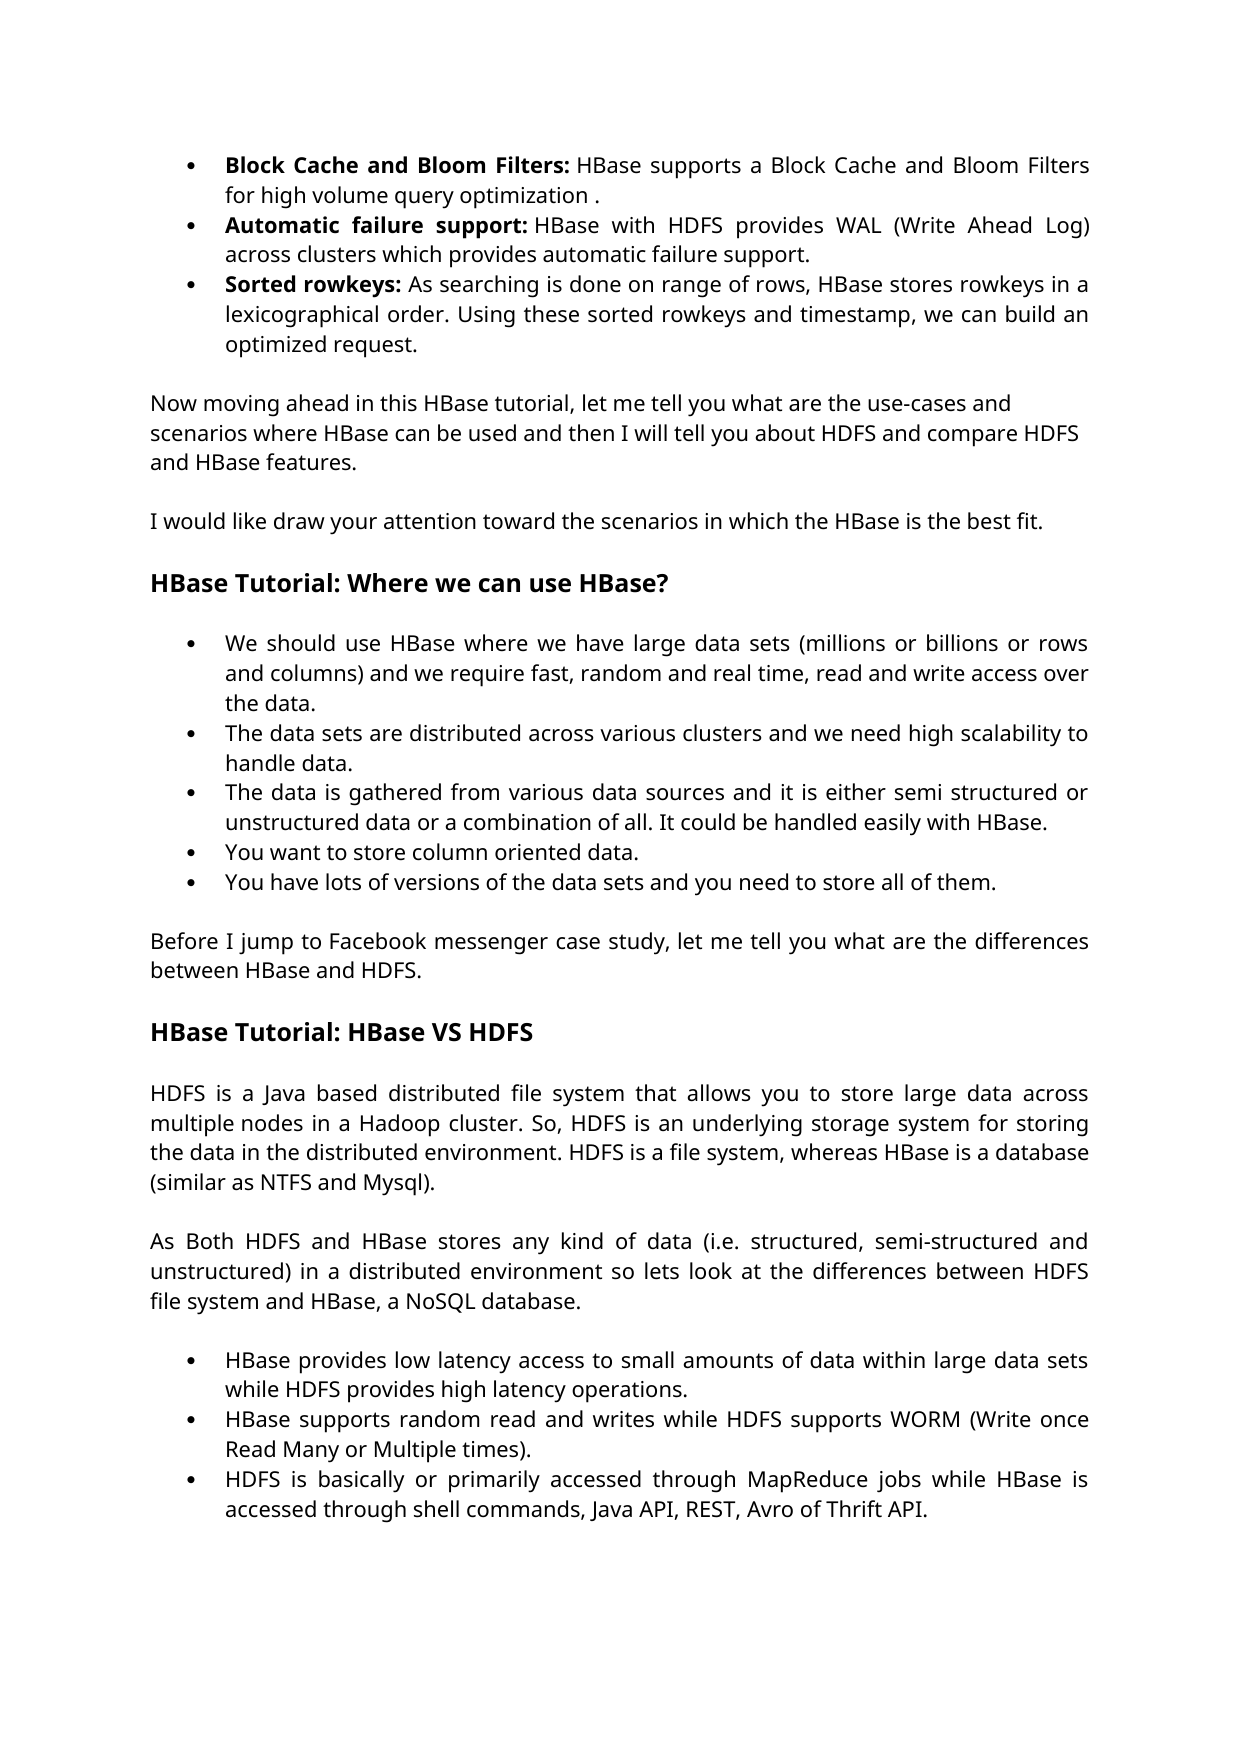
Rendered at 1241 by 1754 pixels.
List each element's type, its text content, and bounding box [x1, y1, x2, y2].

list Automatic failure support: HBase with HDFS provides WAL (Write Ahead Log) across clusters which provides automatic failure support. [187, 209, 1090, 269]
list We should use HBase where we have large data sets (millions or billions or rows and columns) and we require fast, random and real time, read and write access over the data. [187, 628, 1090, 718]
text HBase Tutorial: Where we can use HBase? [150, 565, 1090, 599]
text I would like draw your attention toward the scenarios in which the HBase is the best fit. [150, 506, 1090, 536]
text HBase Tutorial: HBase VS HDFS [150, 1014, 1090, 1048]
list HBase supports random read and writes while HDFS supports WORM (Write once Read Many or Multiple times). [187, 1404, 1090, 1464]
list The data sets are distributed across various clusters and we need high scalability to handle data. [187, 718, 1090, 777]
list Sorted rowkeys: As searching is done on range of rows, HBase stores rowkeys in a lexicographical order. Using these sorted rowkeys and timestamp, we can build an optimized request. [187, 269, 1090, 358]
text HDFS is a Java based distributed file system that allows you to store large data across multiple nodes in a Hadoop cluster. So, HDFS is an underlying storage system for storing the data in the distributed environment. HDFS is a file system, whereas HBase is a database (similar as NTFS and Mysql). [150, 1078, 1090, 1197]
list Block Cache and Bloom Filters: HBase supports a Block Cache and Bloom Filters for high volume query optimization . [187, 150, 1090, 209]
text Before I jump to Facebook messenger case study, let me tell you what are the differences between HBase and HDFS. [150, 926, 1090, 985]
list You have lots of versions of the data sets and you need to store all of them. [187, 867, 1090, 897]
list You want to store column oriented data. [187, 837, 1090, 867]
text As Both HDFS and HBase stores any kind of data (i.e. structured, semi-structured and unstructured) in a distributed environment so lets look at the differences between HDFS file system and HBase, a NoSQL database. [150, 1226, 1090, 1315]
list HDFS is basically or primarily accessed through MapReduce jobs while HBase is accessed through shell commands, Java API, REST, Avro of Thrift API. [187, 1464, 1090, 1523]
text Now moving ahead in this HBase tutorial, let me tell you what are the use-cases and scenarios where HBase can be used and then I will tell you about HDFS and compare HDFS and HBase features. [150, 388, 1090, 477]
list The data is gathered from various data sources and it is either semi structured or unstructured data or a combination of all. It could be handled easily with HBase. [187, 777, 1090, 837]
list HBase provides low latency access to small amounts of data within large data sets while HDFS provides high latency operations. [187, 1344, 1090, 1404]
